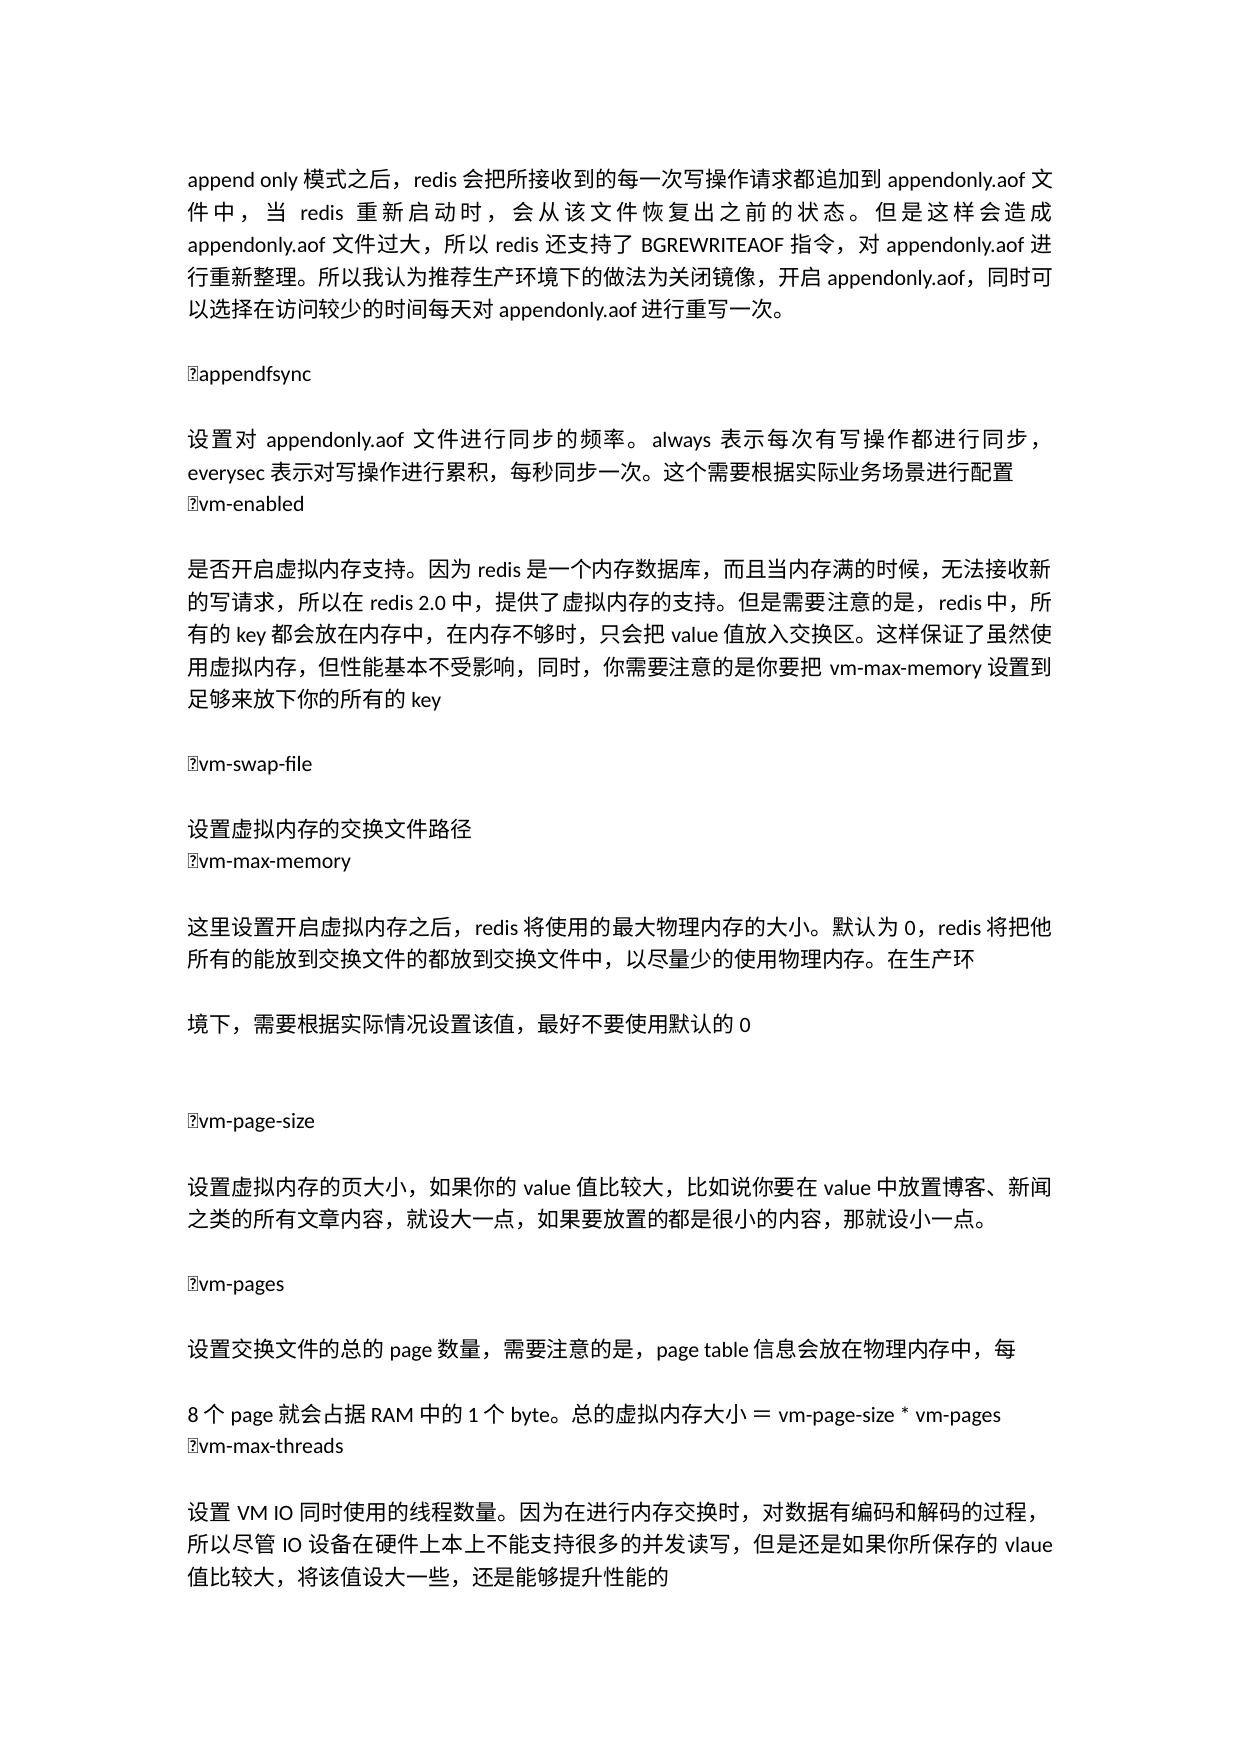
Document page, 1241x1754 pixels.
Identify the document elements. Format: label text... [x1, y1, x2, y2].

text 这里设置开启虚拟内存之后，redis 将使用的最大物理内存的大小。默认为 0，redis 将把他所有的能放到交换文件的都放到交换文件中，以尽量少的使用物理内存。在生产环 [187, 909, 1053, 974]
text 设置虚拟内存的交换文件路径 [187, 812, 1053, 844]
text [187, 162, 1053, 324]
text appendfsync [187, 357, 1053, 389]
text vm-enabled [187, 487, 1053, 519]
text 设置对 appendonly.aof 文件进行同步的频率。always 表示每次有写操作都进行同步， everysec 表示对写操作进行累积，每秒同步一次。这个需要根据实际业务场景进行配置 [187, 422, 1053, 487]
text 8 个 page 就会占据 RAM 中的 1 个 byte。总的虚拟内存大小 ＝ vm-page-size * vm-pages [187, 1397, 1053, 1429]
text vm-swap-file [187, 747, 1053, 779]
text 设置交换文件的总的 page 数量，需要注意的是，page table 信息会放在物理内存中，每 [187, 1332, 1053, 1364]
text vm-page-size [187, 1104, 1053, 1137]
text 设置虚拟内存的页大小，如果你的 value 值比较大，比如说你要在 value 中放置博客、新闻之类的所有文章内容，就设大一点，如果要放置的都是很小的内容，那就设小一点。 [187, 1169, 1053, 1234]
text vm-pages [187, 1267, 1053, 1299]
text vm-max-threads [187, 1429, 1053, 1462]
text 设置 VM IO 同时使用的线程数量。因为在进行内存交换时，对数据有编码和解码的过程，所以尽管 IO 设备在硬件上本上不能支持很多的并发读写，但是还是如果你所保存的 vlaue 值比较大，将该值设大一些，还是能够提升性能的 [187, 1494, 1053, 1592]
text vm-max-memory [187, 844, 1053, 877]
text 是否开启虚拟内存支持。因为 redis 是一个内存数据库，而且当内存满的时候，无法接收新的写请求，所以在 redis 2.0 中，提供了虚拟内存的支持。但是需要注意的是，redis中，所有的 key 都会放在内存中，在内存不够时，只会把 value 值放入交换区。这样保证了虽然使用虚拟内存，但性能基本不受影响，同时，你需要注意的是你要把 vm-max-memory 设置到足够来放下你的所有的 key [187, 552, 1053, 714]
text 境下，需要根据实际情况设置该值，最好不要使用默认的 0 [187, 1007, 1053, 1039]
